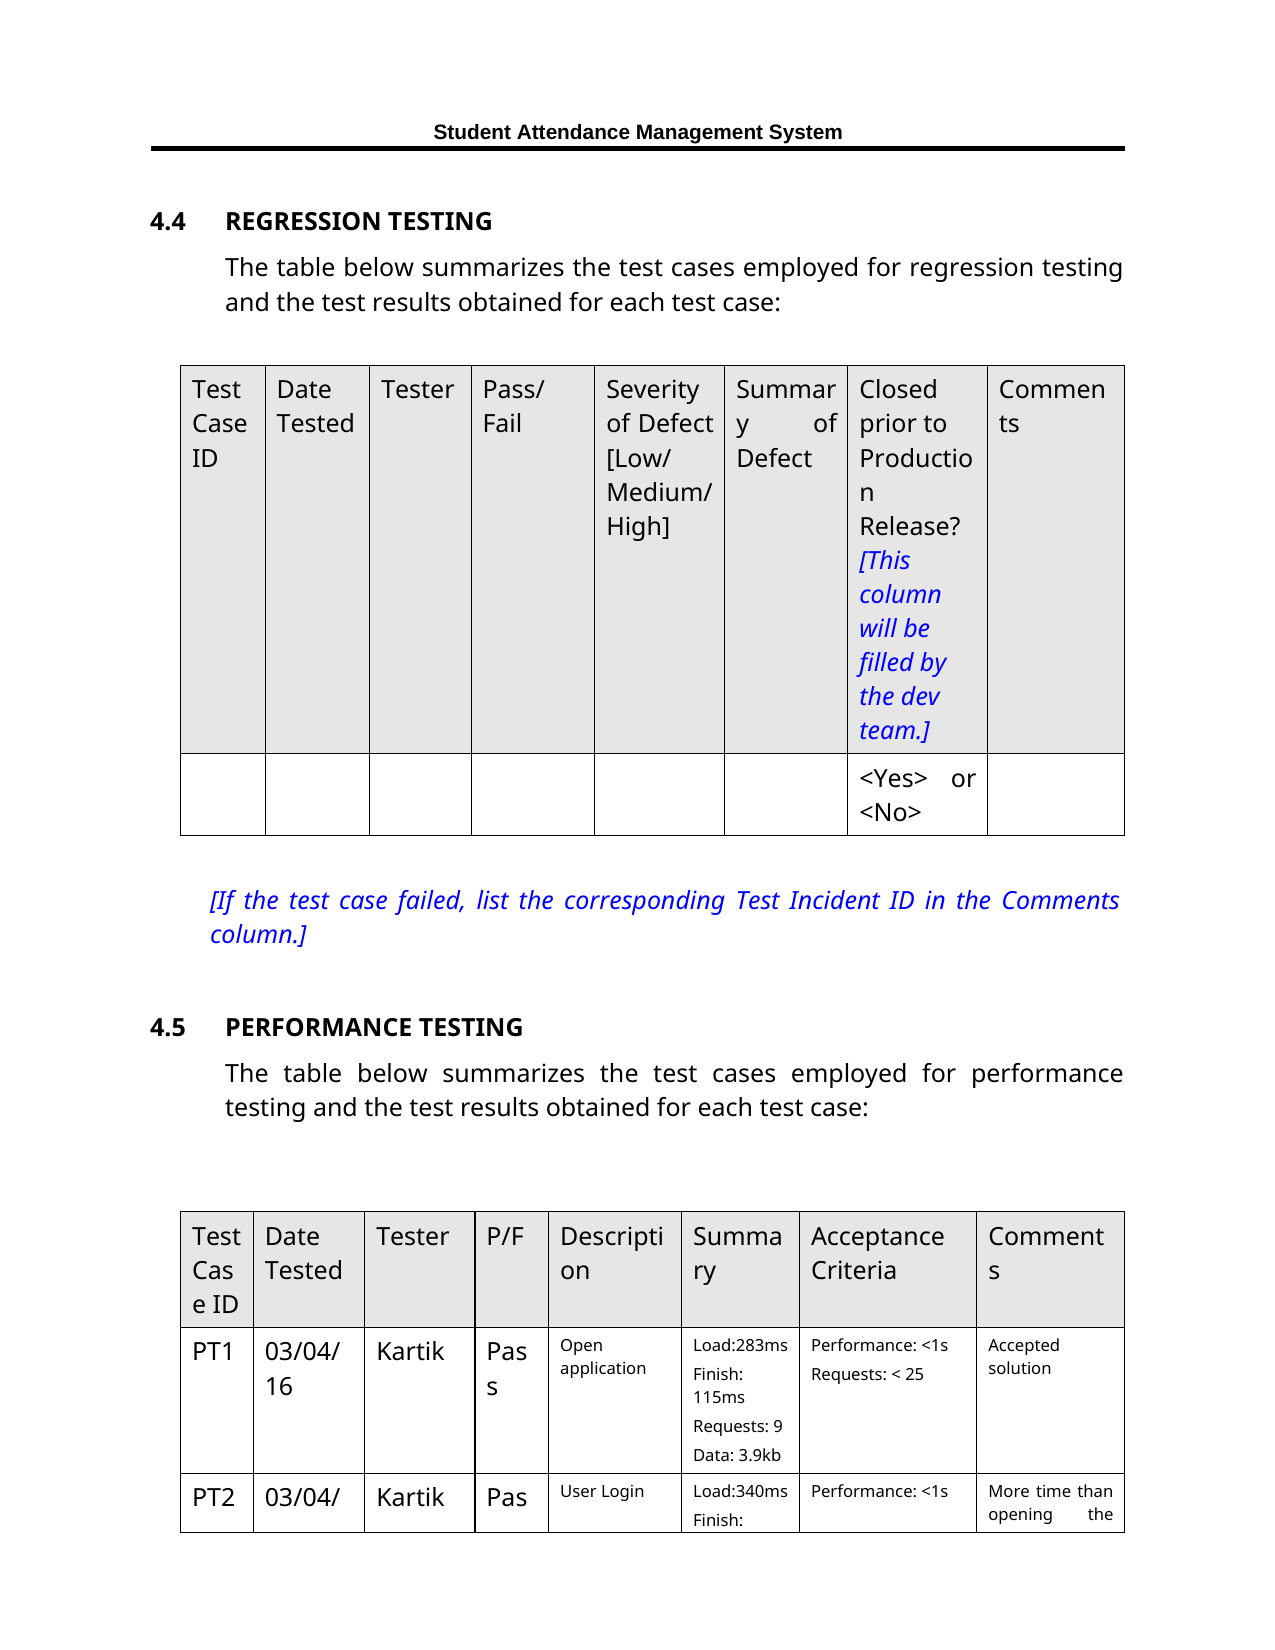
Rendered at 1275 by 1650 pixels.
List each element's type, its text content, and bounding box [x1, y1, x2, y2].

table_cell 03/04/16 [254, 1474, 364, 1532]
table_cell Performance: <1s Requests: < 25 [800, 1328, 976, 1473]
table_cell [181, 754, 265, 835]
table_header Comments [977, 1212, 1124, 1327]
table_cell [472, 754, 594, 835]
text [If the test case failed, list the corresponding Test Incident ID in the Comments column.] [210, 882, 1125, 950]
table_cell Kartik [365, 1474, 474, 1532]
table_cell PT1 [181, 1328, 253, 1473]
table_header Closed prior to Production Release? [This column will be filled by the dev team.] [848, 366, 987, 753]
table_cell 03/04/16 [254, 1328, 364, 1473]
table_cell PT2 [181, 1474, 253, 1532]
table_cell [800, 1474, 976, 1532]
table_header Test Case ID [181, 1212, 253, 1327]
table_cell <Yes> or <No> [848, 754, 987, 835]
text The table below summarizes the test cases employed for performance testing and the test results obtained for each test case: [225, 1056, 1125, 1124]
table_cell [682, 1474, 799, 1532]
table_header Date Tested [266, 366, 369, 753]
table_header Tester [365, 1212, 474, 1327]
table_cell Pass [476, 1328, 548, 1473]
table_header Summary [682, 1212, 799, 1327]
table_cell Load:283ms Finish: 115ms Requests: 9 Data: 3.9kb [682, 1328, 799, 1473]
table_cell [977, 1474, 1124, 1532]
table_header Comments [988, 366, 1124, 753]
table_header P/F [476, 1212, 548, 1327]
table_cell [266, 754, 369, 835]
table_cell Pass [476, 1474, 548, 1532]
table_cell Accepted solution [977, 1328, 1124, 1473]
text The table below summarizes the test cases employed for regression testing and the test results obtained for each test case: [225, 250, 1125, 318]
table_header Date Tested [254, 1212, 364, 1327]
table_cell [988, 754, 1124, 835]
table_header Tester [370, 366, 471, 753]
table_cell Kartik [365, 1328, 474, 1473]
table_cell [370, 754, 471, 835]
table_cell [595, 754, 724, 835]
table_header Description [549, 1212, 681, 1327]
table_header Summary of Defect [725, 366, 847, 753]
table_cell User Login [549, 1474, 681, 1532]
table_cell Open application [549, 1328, 681, 1473]
table_header Test Case ID [181, 366, 265, 753]
table_cell [725, 754, 847, 835]
table_header Severity of Defect [Low/ Medium/ High] [595, 366, 724, 753]
table_header Acceptance Criteria [800, 1212, 976, 1327]
table_header Pass/Fail [472, 366, 594, 753]
subtitle Regression Testing [150, 203, 1125, 238]
subtitle Performance Testing [150, 1009, 1125, 1043]
